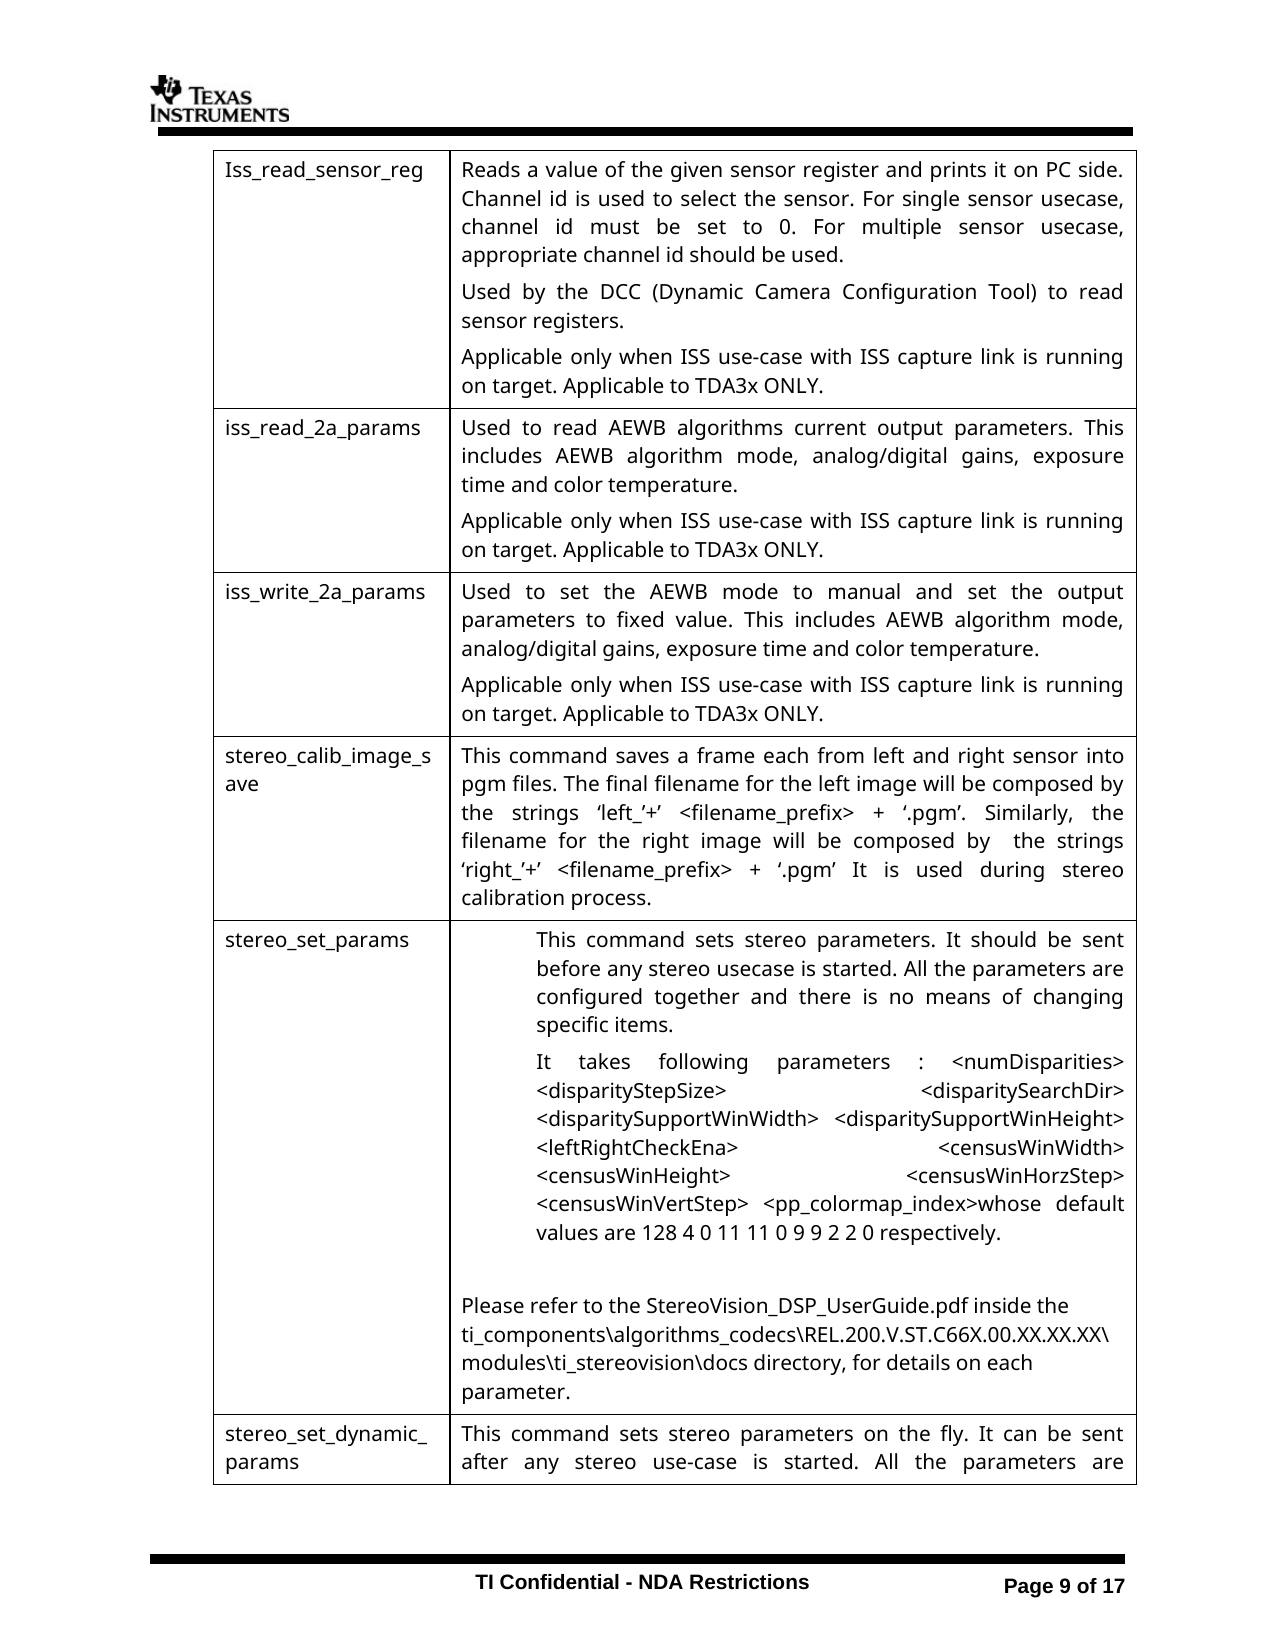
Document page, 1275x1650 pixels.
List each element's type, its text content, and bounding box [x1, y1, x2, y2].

table_cell Iss_read_sensor_reg [214, 151, 449, 408]
table_cell iss_write_2a_params [214, 573, 449, 736]
table_cell Reads a value of the given sensor register and prints it on PC side. Channel id is used to select the sensor. For single sensor usecase, channel id must be set to 0. For multiple sensor usecase, appropriate channel id should be used. Used by the DCC (Dynamic Camera Configuration Tool) to read sensor registers. Applicable only when ISS use-case with ISS capture link is running on target. Applicable to TDA3x ONLY. [451, 151, 1136, 408]
table_cell Used to set the AEWB mode to manual and set the output parameters to fixed value. This includes AEWB algorithm mode, analog/digital gains, exposure time and color temperature. Applicable only when ISS use-case with ISS capture link is running on target. Applicable to TDA3x ONLY. [451, 573, 1136, 736]
picture [150, 75, 289, 122]
table_cell stereo_calib_image_save [214, 737, 449, 920]
table_cell iss_read_2a_params [214, 409, 449, 572]
table_cell stereo_set_params [214, 921, 449, 1413]
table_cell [451, 1415, 1136, 1484]
table_cell This command saves a frame each from left and right sensor into pgm files. The final filename for the left image will be composed by the strings ‘left_’+’ <filename_prefix> + ‘.pgm’. Similarly, the filename for the right image will be composed by the strings ‘right_’+’ <filename_prefix> + ‘.pgm’ It is used during stereo calibration process. [451, 737, 1136, 920]
table_cell Used to read AEWB algorithms current output parameters. This includes AEWB algorithm mode, analog/digital gains, exposure time and color temperature. Applicable only when ISS use-case with ISS capture link is running on target. Applicable to TDA3x ONLY. [451, 409, 1136, 572]
table_cell This command sets stereo parameters. It should be sent before any stereo usecase is started. All the parameters are configured together and there is no means of changing specific items. It takes following parameters : <numDisparities> <disparityStepSize> <disparitySearchDir> <disparitySupportWinWidth> <disparitySupportWinHeight> <leftRightCheckEna> <censusWinWidth> <censusWinHeight> <censusWinHorzStep> <censusWinVertStep> <pp_colormap_index>whose default values are 128 4 0 11 11 0 9 9 2 2 0 respectively. Please refer to the StereoVision_DSP_UserGuide.pdf inside the ti_components\algorithms_codecs\REL.200.V.ST.C66X.00.XX.XX.XX\modules\ti_stereovision\docs directory, for details on each parameter. [451, 921, 1136, 1413]
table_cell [214, 1415, 449, 1484]
